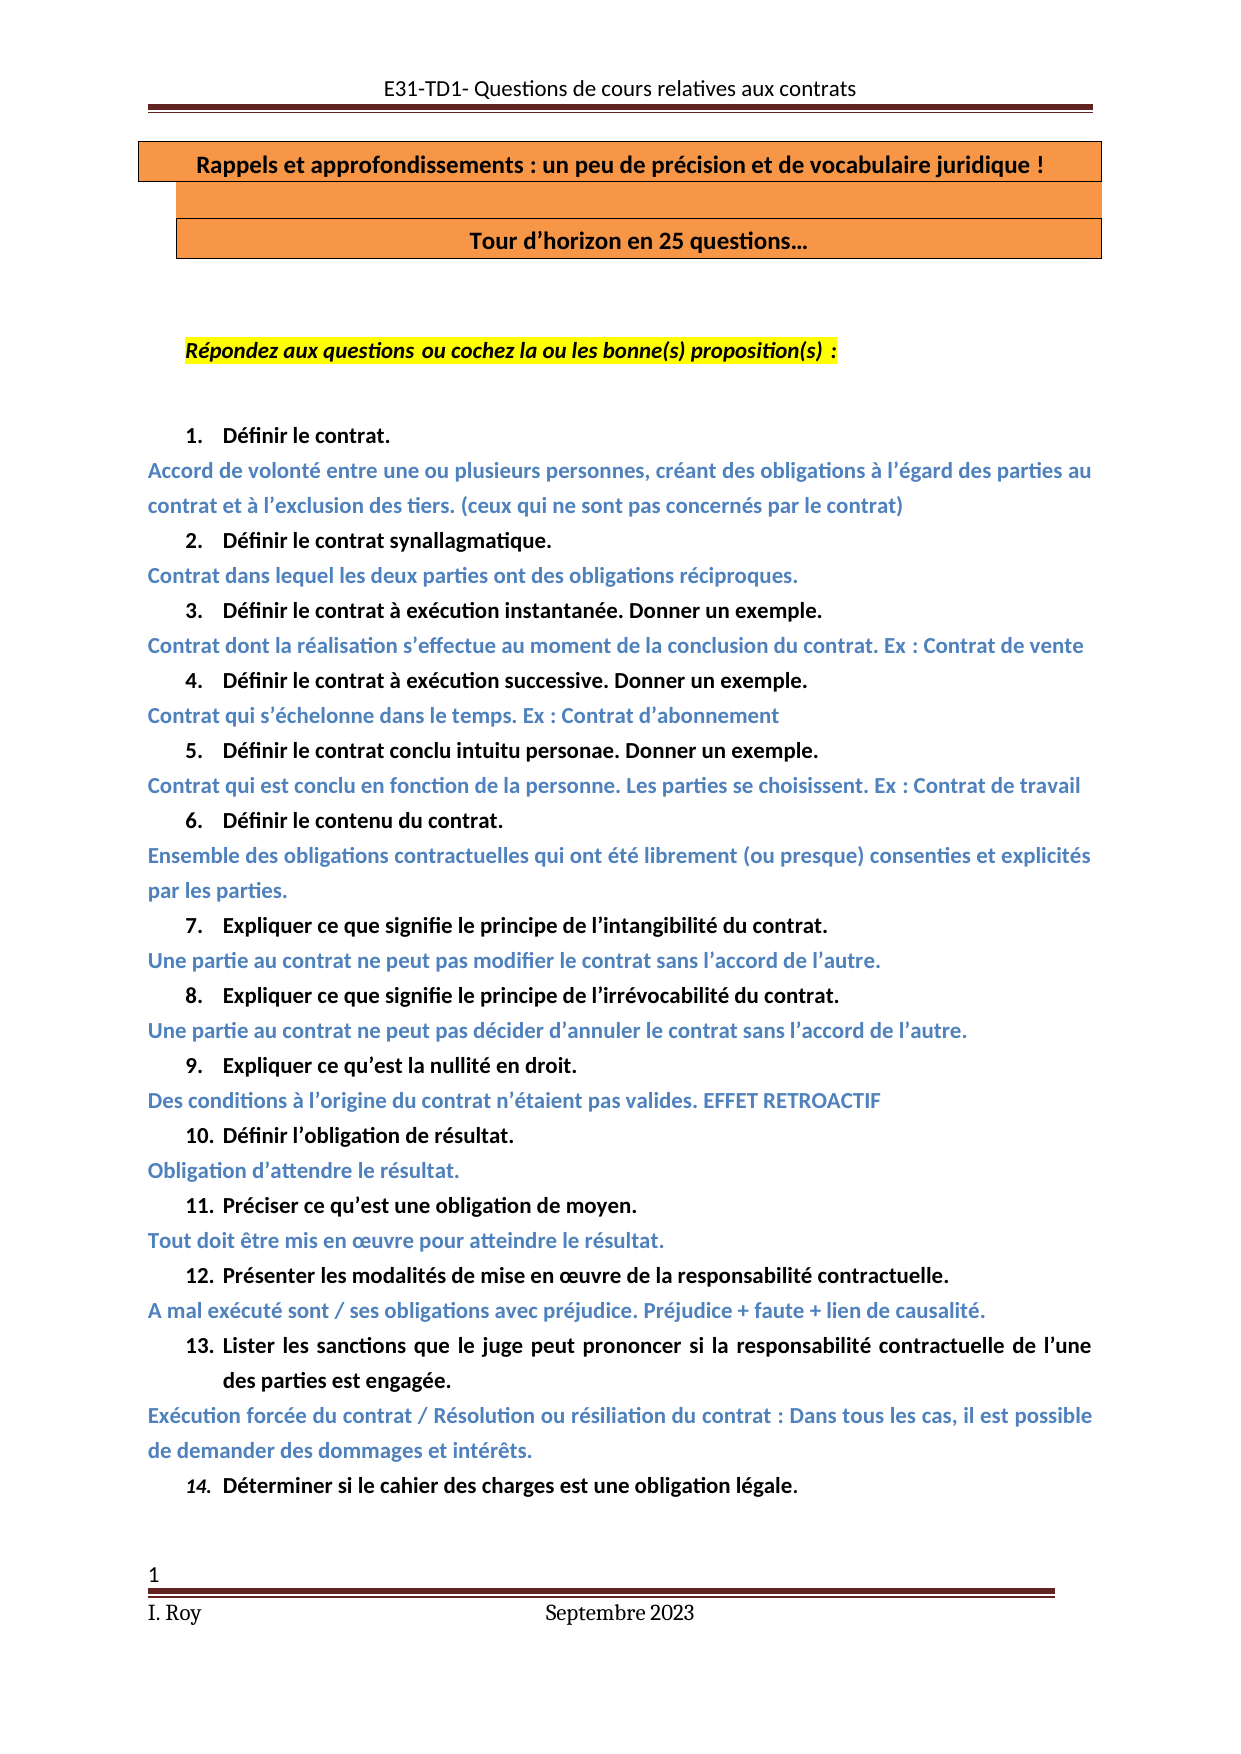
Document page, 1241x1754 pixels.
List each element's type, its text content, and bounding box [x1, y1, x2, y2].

list Expliquer ce que signifie le principe de l’intangibilité du contrat. [185, 904, 1093, 939]
list Définir le contrat conclu intuitu personae. Donner un exemple. [185, 729, 1093, 764]
text Répondez aux questions ou cochez la ou les bonne(s) proposition(s) : [185, 329, 1093, 364]
list Définir le contenu du contrat. [185, 799, 1093, 834]
list Présenter les modalités de mise en œuvre de la responsabilité contractuelle. [185, 1254, 1093, 1289]
list Définir l’obligation de résultat. [185, 1114, 1093, 1149]
text Contrat dont la réalisation s’effectue au moment de la conclusion du contrat. Ex : Contrat de vente [148, 624, 1093, 659]
list Définir le contrat à exécution instantanée. Donner un exemple. [185, 589, 1093, 624]
list Déterminer si le cahier des charges est une obligation légale. [185, 1464, 1093, 1499]
list Définir le contrat synallagmatique. [185, 519, 1093, 554]
text Des conditions à l’origine du contrat n’étaient pas valides. EFFET RETROACTIF [148, 1079, 1093, 1114]
list Lister les sanctions que le juge peut prononcer si la responsabilité contractuelle de l’une des parties est engagée. [185, 1324, 1093, 1394]
text Contrat qui s’échelonne dans le temps. Ex : Contrat d’abonnement [148, 694, 1093, 729]
text Une partie au contrat ne peut pas décider d’annuler le contrat sans l’accord de l’autre. [148, 1009, 1093, 1044]
text Tour d’horizon en 25 questions… [177, 219, 1101, 258]
text Contrat qui est conclu en fonction de la personne. Les parties se choisissent. Ex : Contrat de travail [148, 764, 1093, 799]
text Accord de volonté entre une ou plusieurs personnes, créant des obligations à l’égard des parties au contrat et à l’exclusion des tiers. (ceux qui ne sont pas concernés par le contrat) [148, 449, 1093, 519]
text Exécution forcée du contrat / Résolution ou résiliation du contrat : Dans tous les cas, il est possible de demander des dommages et intérêts. [148, 1394, 1093, 1464]
list Définir le contrat à exécution successive. Donner un exemple. [185, 659, 1093, 694]
text Contrat dans lequel les deux parties ont des obligations réciproques. [148, 554, 1093, 589]
text Rappels et approfondissements : un peu de précision et de vocabulaire juridique ! [139, 142, 1101, 181]
list Expliquer ce que signifie le principe de l’irrévocabilité du contrat. [185, 974, 1093, 1009]
text Ensemble des obligations contractuelles qui ont été librement (ou presque) consenties et explicités par les parties. [148, 834, 1093, 904]
text Obligation d’attendre le résultat. [148, 1149, 1093, 1184]
text A mal exécuté sont / ses obligations avec préjudice. Préjudice + faute + lien de causalité. [148, 1289, 1093, 1324]
text Tout doit être mis en œuvre pour atteindre le résultat. [148, 1219, 1093, 1254]
list Expliquer ce qu’est la nullité en droit. [185, 1044, 1093, 1079]
list Définir le contrat. [185, 414, 1093, 449]
text Une partie au contrat ne peut pas modifier le contrat sans l’accord de l’autre. [148, 939, 1093, 974]
list Préciser ce qu’est une obligation de moyen. [185, 1184, 1093, 1219]
